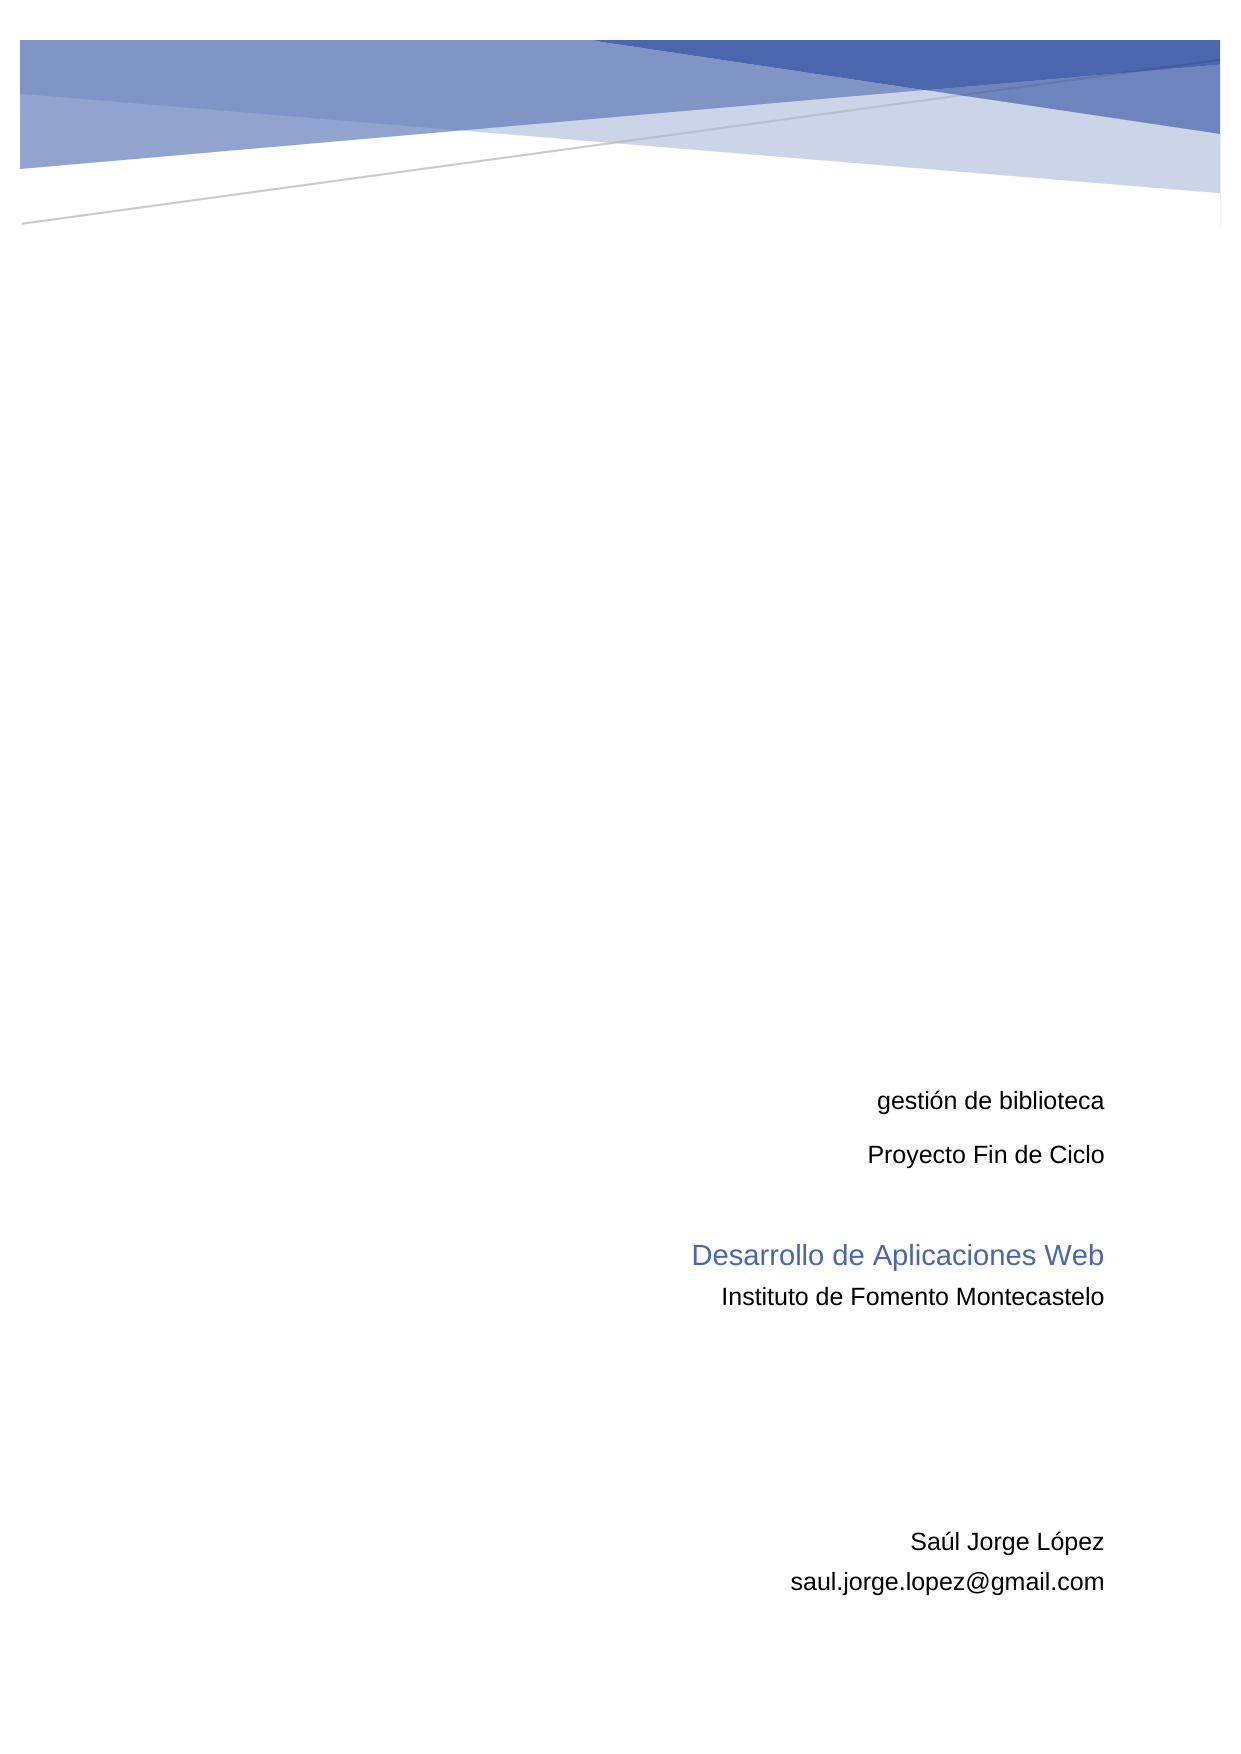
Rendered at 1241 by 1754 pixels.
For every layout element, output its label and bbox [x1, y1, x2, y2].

picture [20, 40, 1221, 240]
